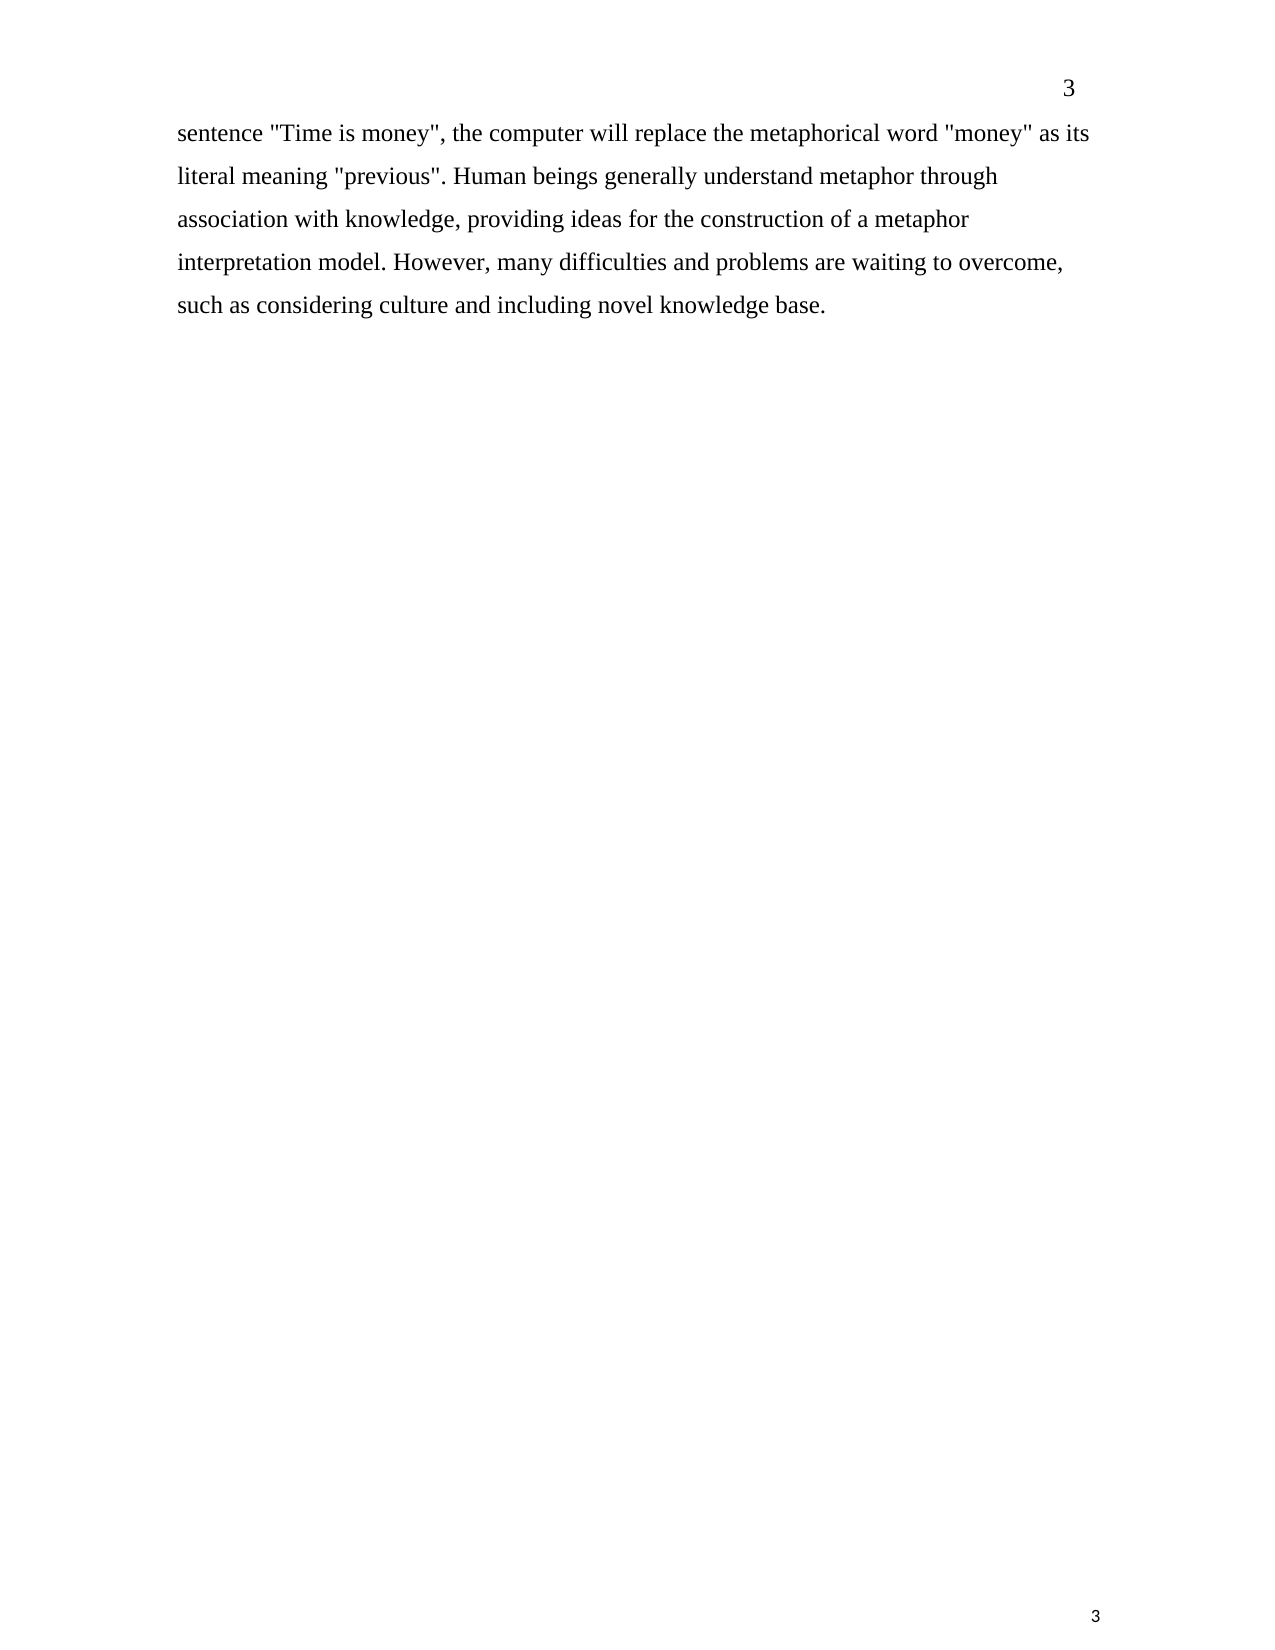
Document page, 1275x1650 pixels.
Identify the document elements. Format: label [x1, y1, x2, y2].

text [177, 118, 1100, 319]
